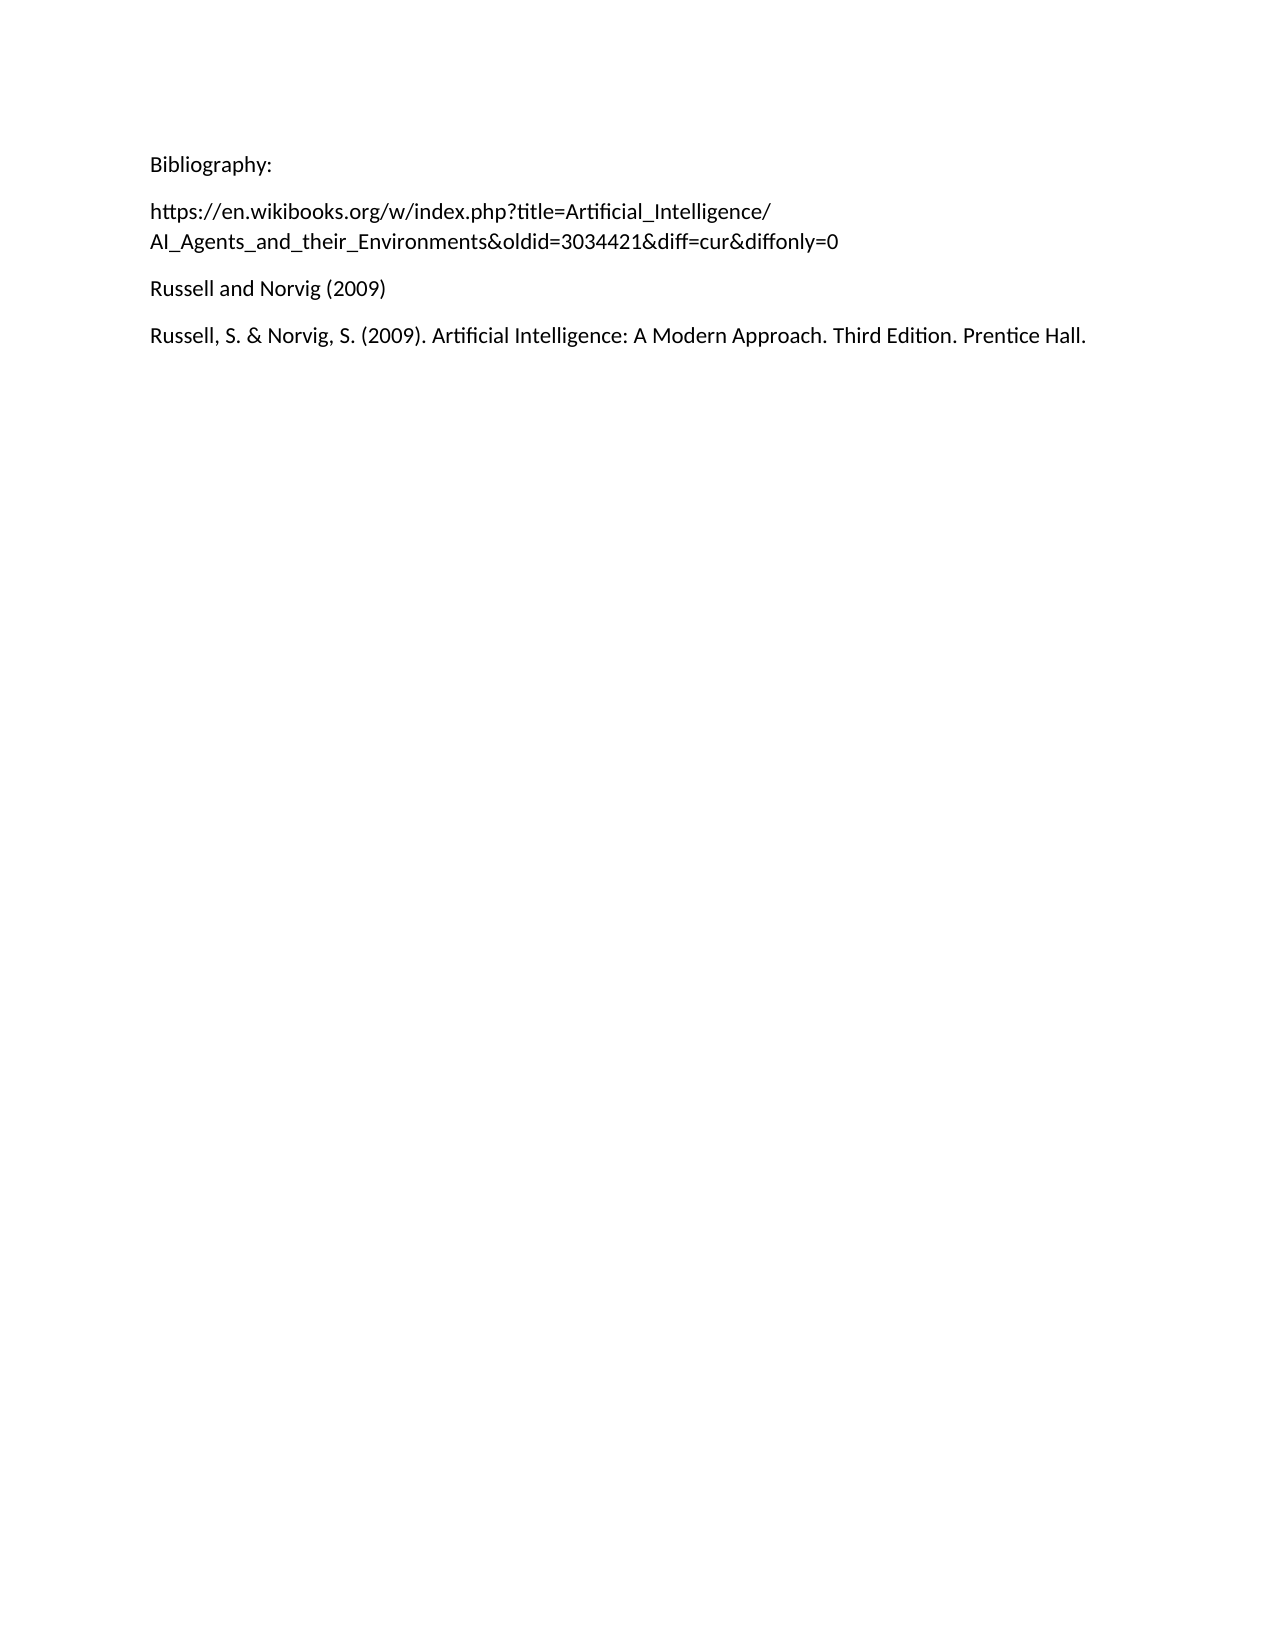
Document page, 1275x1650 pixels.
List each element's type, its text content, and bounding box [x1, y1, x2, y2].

text https://en.wikibooks.org/w/index.php?title=Artificial_Intelligence/AI_Agents_and_their_Environments&oldid=3034421&diff=cur&diffonly=0 [150, 197, 1125, 255]
text Russell, S. & Norvig, S. (2009). Artificial Intelligence: A Modern Approach. Third Edition. Prentice Hall. [150, 321, 1125, 349]
text Bibliography: [150, 150, 1125, 178]
text Russell and Norvig (2009) [150, 274, 1125, 302]
